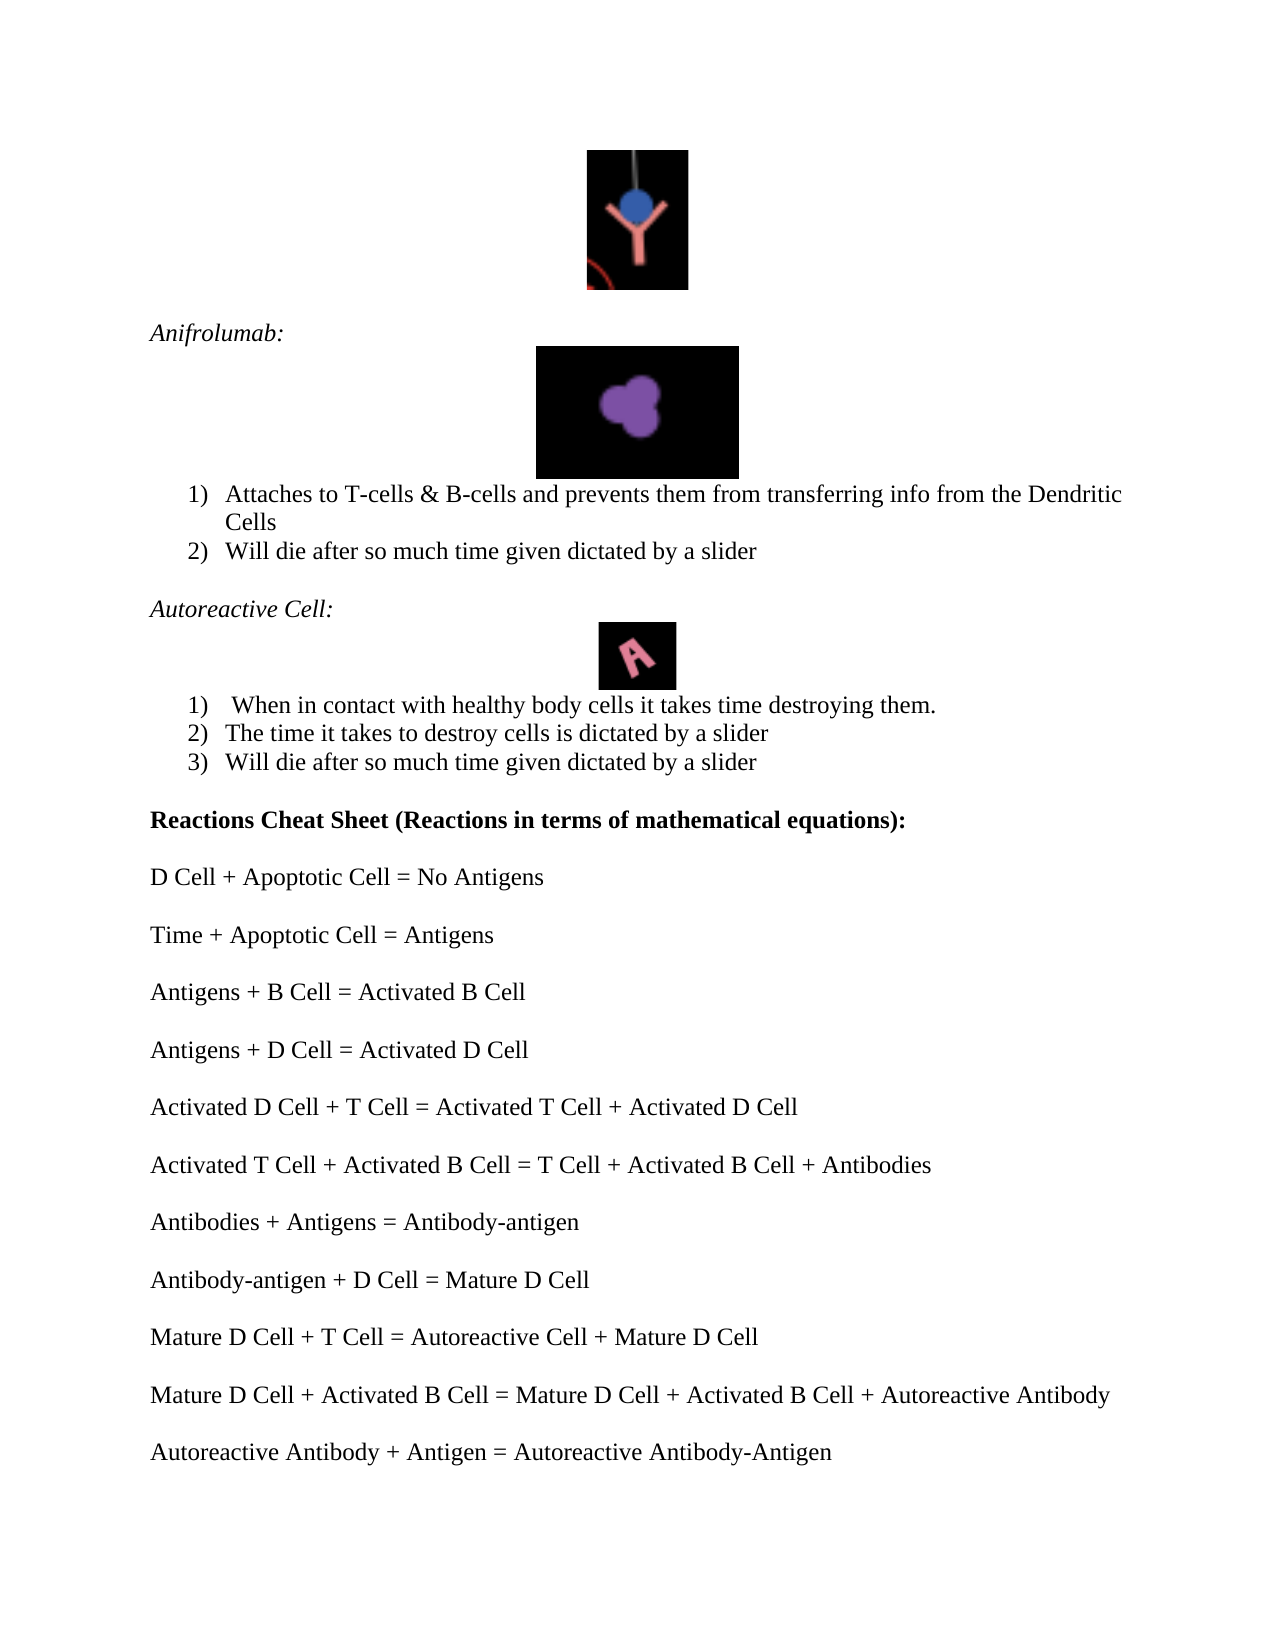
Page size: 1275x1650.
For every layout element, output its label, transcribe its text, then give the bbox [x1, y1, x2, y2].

text Reactions Cheat Sheet (Reactions in terms of mathematical equations): [150, 805, 1125, 833]
list When in contact with healthy body cells it takes time destroying them. [187, 690, 1125, 718]
list Attaches to T-cells & B-cells and prevents them from transferring info from the Dendritic Cells [187, 479, 1125, 536]
text Antigens + D Cell = Activated D Cell [150, 1035, 1125, 1063]
text Antibody-antigen + D Cell = Mature D Cell [150, 1265, 1125, 1293]
text Antigens + B Cell = Activated B Cell [150, 977, 1125, 1006]
text Activated D Cell + T Cell = Activated T Cell + Activated D Cell [150, 1092, 1125, 1121]
text Time + Apoptotic Cell = Antigens [150, 920, 1125, 948]
picture [586, 150, 689, 290]
text Autoreactive Antibody + Antigen = Autoreactive Antibody-Antigen [150, 1437, 1125, 1466]
picture [598, 622, 677, 690]
text Antibodies + Antigens = Antibody-antigen [150, 1207, 1125, 1236]
text Autoreactive Cell: [150, 594, 1125, 622]
text Anifrolumab: [150, 318, 1125, 347]
list The time it takes to destroy cells is dictated by a slider [187, 718, 1125, 747]
text Mature D Cell + T Cell = Autoreactive Cell + Mature D Cell [150, 1322, 1125, 1351]
list Will die after so much time given dictated by a slider [187, 536, 1125, 565]
text D Cell + Apoptotic Cell = No Antigens [150, 862, 1125, 891]
list Will die after so much time given dictated by a slider [187, 747, 1125, 776]
text Activated T Cell + Activated B Cell = T Cell + Activated B Cell + Antibodies [150, 1150, 1125, 1178]
picture [536, 346, 739, 479]
text Mature D Cell + Activated B Cell = Mature D Cell + Activated B Cell + Autoreactive Antibody [150, 1380, 1125, 1408]
